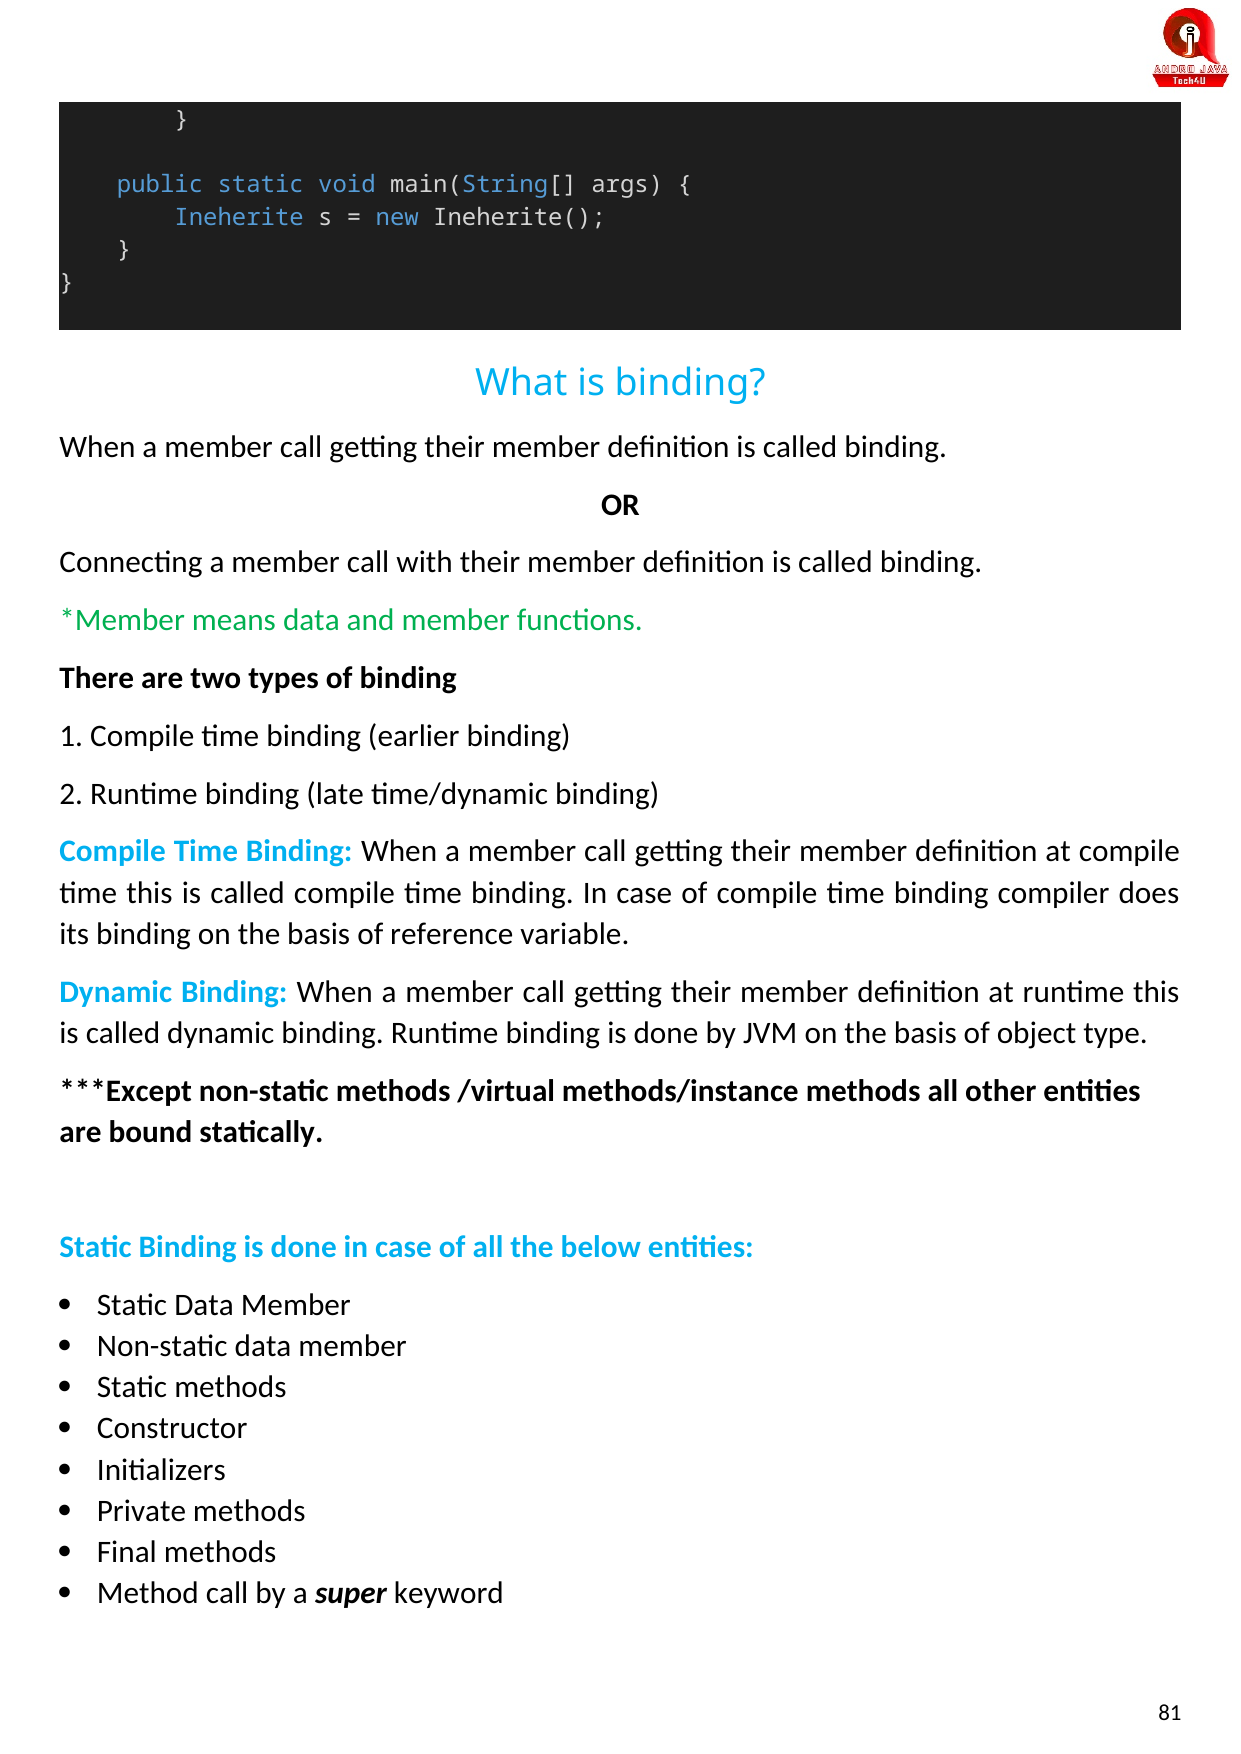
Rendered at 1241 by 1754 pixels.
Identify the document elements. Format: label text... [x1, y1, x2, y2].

list Constructor [59, 1409, 1181, 1447]
picture [1146, 8, 1233, 94]
list Static Data Member [59, 1285, 1181, 1323]
text When a member call getting their member definition is called binding. [59, 427, 1181, 465]
text } [59, 265, 1181, 297]
text 2. Runtime binding (late time/dynamic binding) [59, 774, 1181, 812]
text There are two types of binding [59, 658, 1181, 696]
text } [59, 232, 1181, 265]
list Initializers [59, 1450, 1181, 1488]
text } [59, 102, 1181, 134]
list Static methods [59, 1367, 1181, 1406]
text OR [59, 485, 1181, 523]
text 1. Compile time binding (earlier binding) [59, 716, 1181, 754]
text Dynamic Binding: When a member call getting their member definition at runtime this is called dynamic binding. Runtime binding is done by JVM on the basis of object type. [59, 972, 1181, 1051]
text ***Except non-static methods /virtual methods/instance methods all other entities are bound statically. [59, 1071, 1181, 1150]
text What is binding? [59, 355, 1181, 406]
text Ineherite s = new Ineherite(); [59, 200, 1181, 232]
list Private methods [59, 1491, 1181, 1529]
text public static void main(String[] args) { [59, 167, 1181, 200]
list Method call by a super keyword [59, 1573, 1181, 1611]
text *Member means data and member functions. [59, 600, 1181, 638]
list Final methods [59, 1532, 1181, 1570]
text Compile Time Binding: When a member call getting their member definition at compile time this is called compile time binding. In case of compile time binding compiler does its binding on the basis of reference variable. [59, 832, 1181, 952]
list Non-static data member [59, 1326, 1181, 1364]
text Connecting a member call with their member definition is called binding. [59, 542, 1181, 581]
text Static Binding is done in case of all the below entities: [59, 1227, 1181, 1266]
